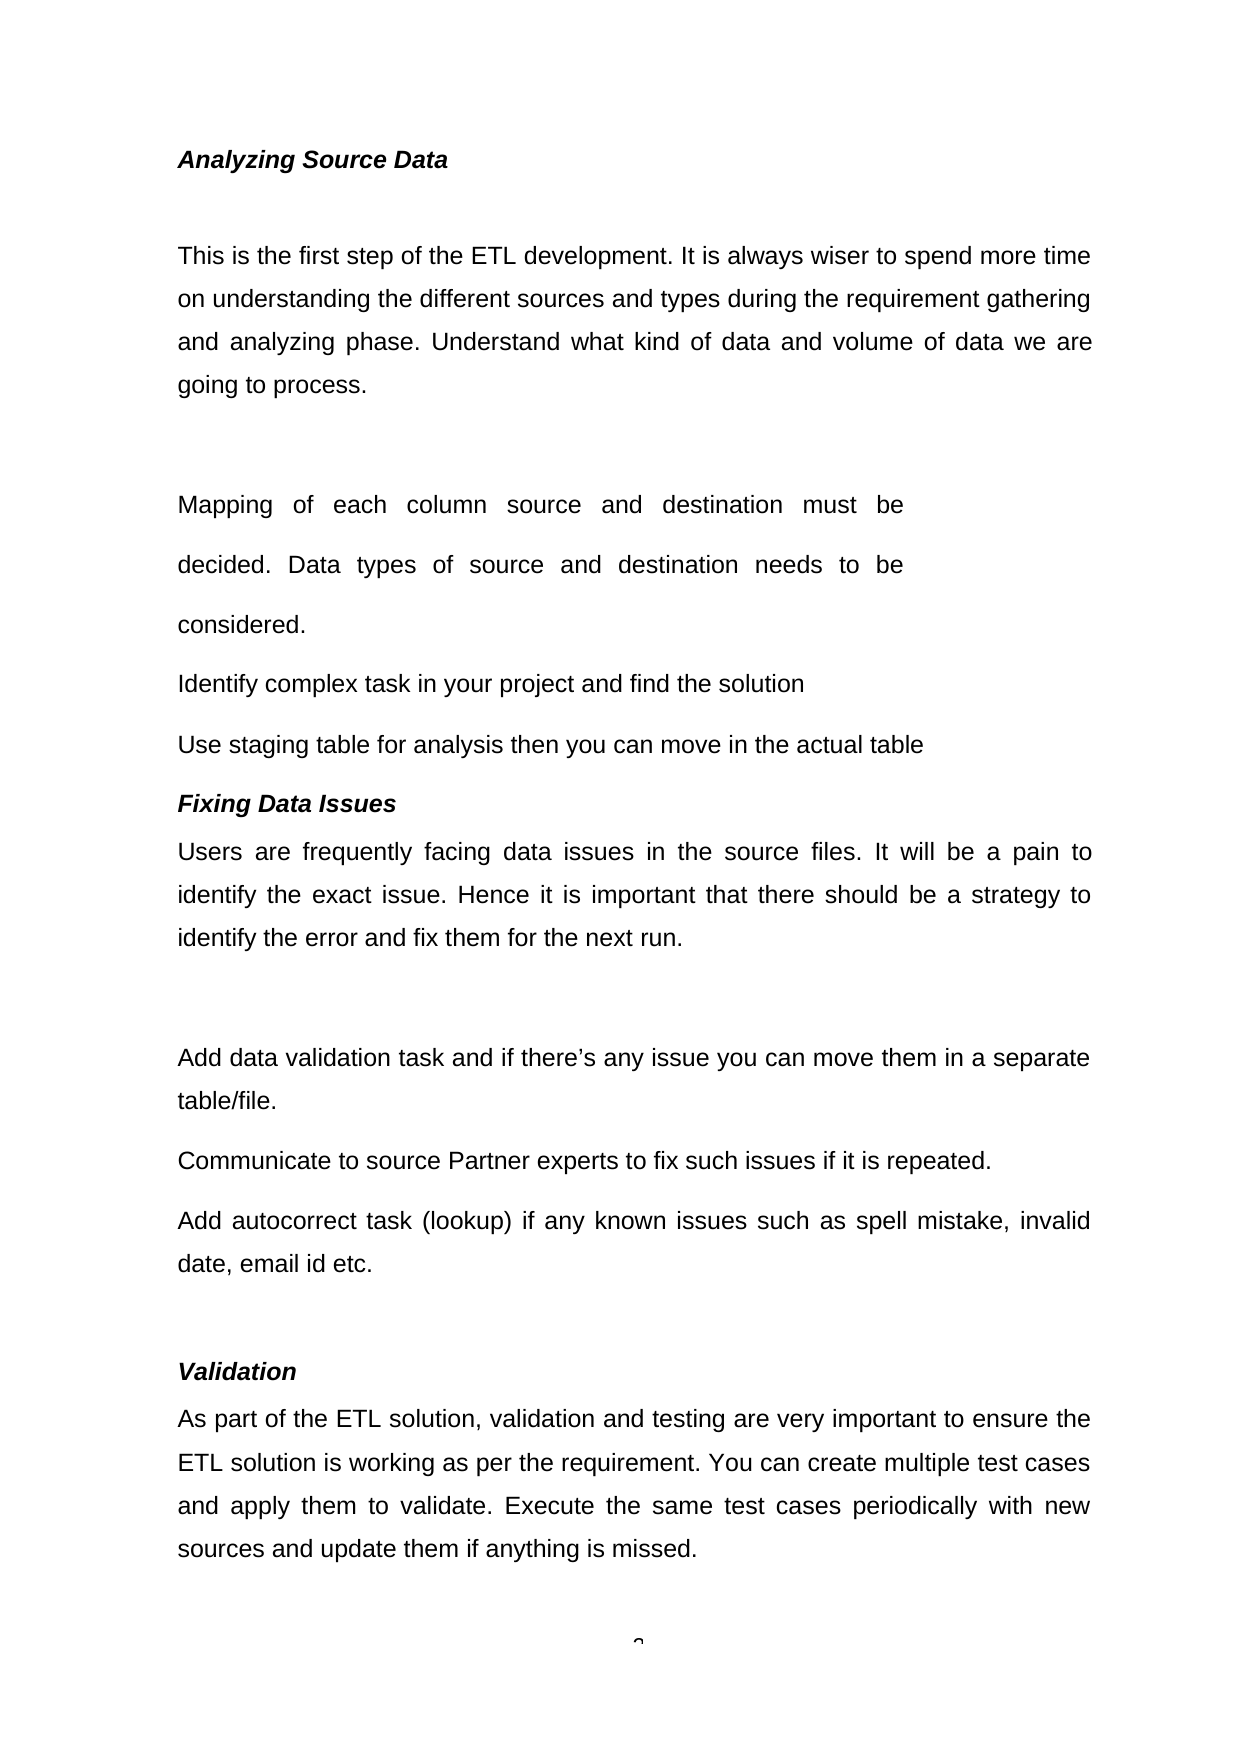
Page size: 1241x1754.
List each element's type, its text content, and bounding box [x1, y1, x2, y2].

text Use staging table for analysis then you can move in the actual table [177, 729, 1163, 758]
subtitle Validation [177, 1356, 1163, 1385]
text Communicate to source Partner experts to fix such issues if it is repeated. [177, 1146, 1163, 1174]
subtitle Analyzing Source Data [177, 145, 1163, 174]
text Add data validation task and if there’s any issue you can move them in a separate table/file. [177, 1043, 1092, 1115]
text Add autocorrect task (lookup) if any known issues such as spell mistake, invalid date, email id etc. [177, 1206, 1092, 1278]
text This is the first step of the ETL development. It is always wiser to spend more time on understanding the different sources and types during the requirement gathering and analyzing phase. Understand what kind of data and volume of data we are going to process. [177, 241, 1093, 399]
text Identify complex task in your project and find the solution [177, 669, 1163, 698]
text Users are frequently facing data issues in the source files. It will be a pain to identify the exact issue. Hence it is important that there should be a strategy to identify the error and fix them for the next run. [177, 837, 1093, 952]
text As part of the ETL solution, validation and testing are very important to ensure the ETL solution is working as per the requirement. You can create multiple test cases and apply them to validate. Execute the same test cases periodically with new sources and update them if anything is missed. [177, 1404, 1092, 1563]
subtitle Fixing Data Issues [177, 789, 1163, 818]
text Mapping of each column source and destination must be decided. Data types of source and destination needs to be considered. [177, 490, 906, 638]
